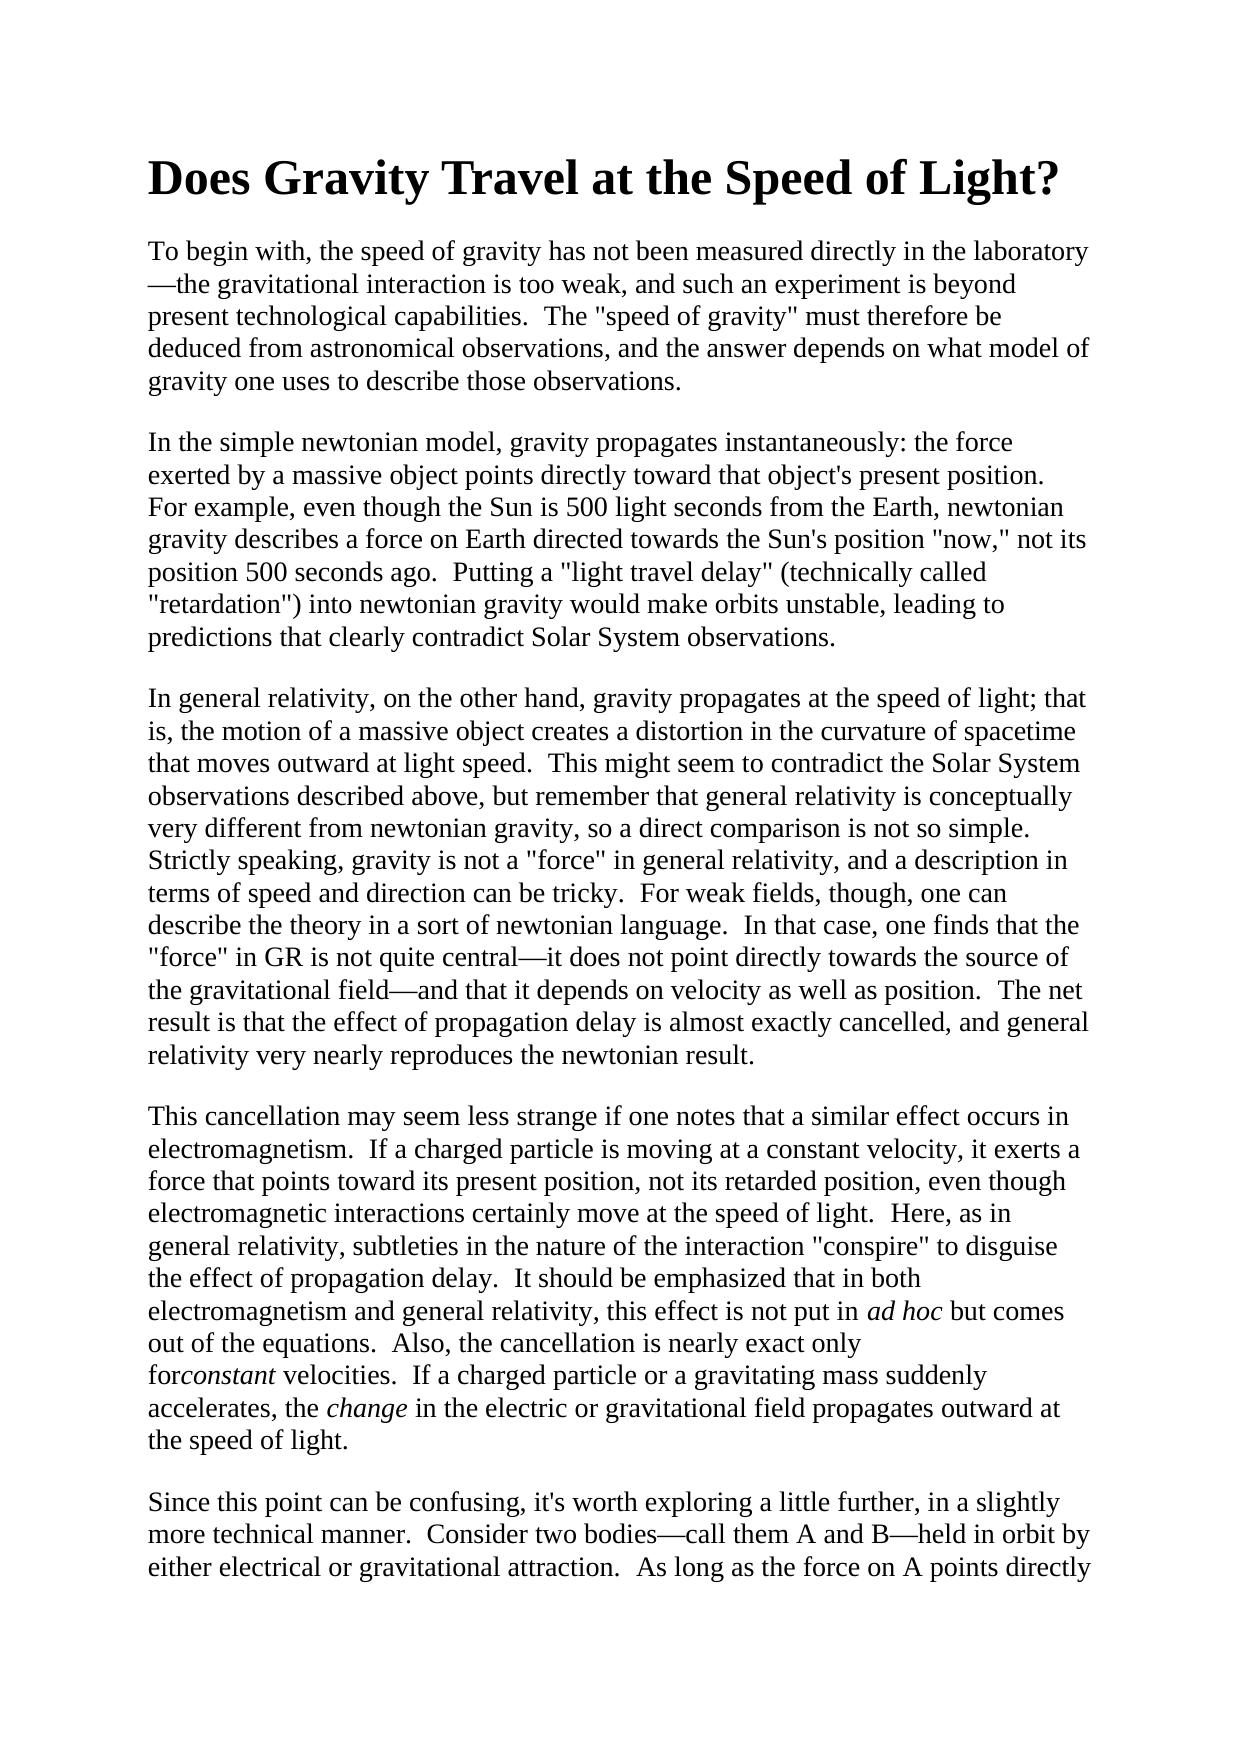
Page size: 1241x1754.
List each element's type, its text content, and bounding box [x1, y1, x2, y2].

text This cancellation may seem less strange if one notes that a similar effect occurs in electromagnetism. If a charged particle is moving at a constant velocity, it exerts a force that points toward its present position, not its retarded position, even though electromagnetic interactions certainly move at the speed of light. Here, as in general relativity, subtleties in the nature of the interaction "conspire" to disguise the effect of propagation delay. It should be emphasized that in both electromagnetism and general relativity, this effect is not put in ad hoc but comes out of the equations. Also, the cancellation is nearly exact only forconstant velocities. If a charged particle or a gravitating mass suddenly accelerates, the change in the electric or gravitational field propagates outward at the speed of light. [148, 1099, 1093, 1456]
text Does Gravity Travel at the Speed of Light? [148, 148, 1093, 205]
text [148, 1485, 1093, 1582]
text In the simple newtonian model, gravity propagates instantaneously: the force exerted by a massive object points directly toward that object's present position. For example, even though the Sun is 500 light seconds from the Earth, newtonian gravity describes a force on Earth directed towards the Sun's position "now," not its position 500 seconds ago. Putting a "light travel delay" (technically called "retardation") into newtonian gravity would make orbits unstable, leading to predictions that clearly contradict Solar System observations. [148, 425, 1093, 652]
text To begin with, the speed of gravity has not been measured directly in the laboratory—the gravitational interaction is too weak, and such an experiment is beyond present technological capabilities. The "speed of gravity" must therefore be deduced from astronomical observations, and the answer depends on what model of gravity one uses to describe those observations. [148, 234, 1093, 396]
text In general relativity, on the other hand, gravity propagates at the speed of light; that is, the motion of a massive object creates a distortion in the curvature of spacetime that moves outward at light speed. This might seem to contradict the Solar System observations described above, but remember that general relativity is conceptually very different from newtonian gravity, so a direct comparison is not so simple. Strictly speaking, gravity is not a "force" in general relativity, and a description in terms of speed and direction can be tricky. For weak fields, though, one can describe the theory in a sort of newtonian language. In that case, one finds that the "force" in GR is not quite central—it does not point directly towards the source of the gravitational field—and that it depends on velocity as well as position. The net result is that the effect of propagation delay is almost exactly cancelled, and general relativity very nearly reproduces the newtonian result. [148, 681, 1093, 1070]
